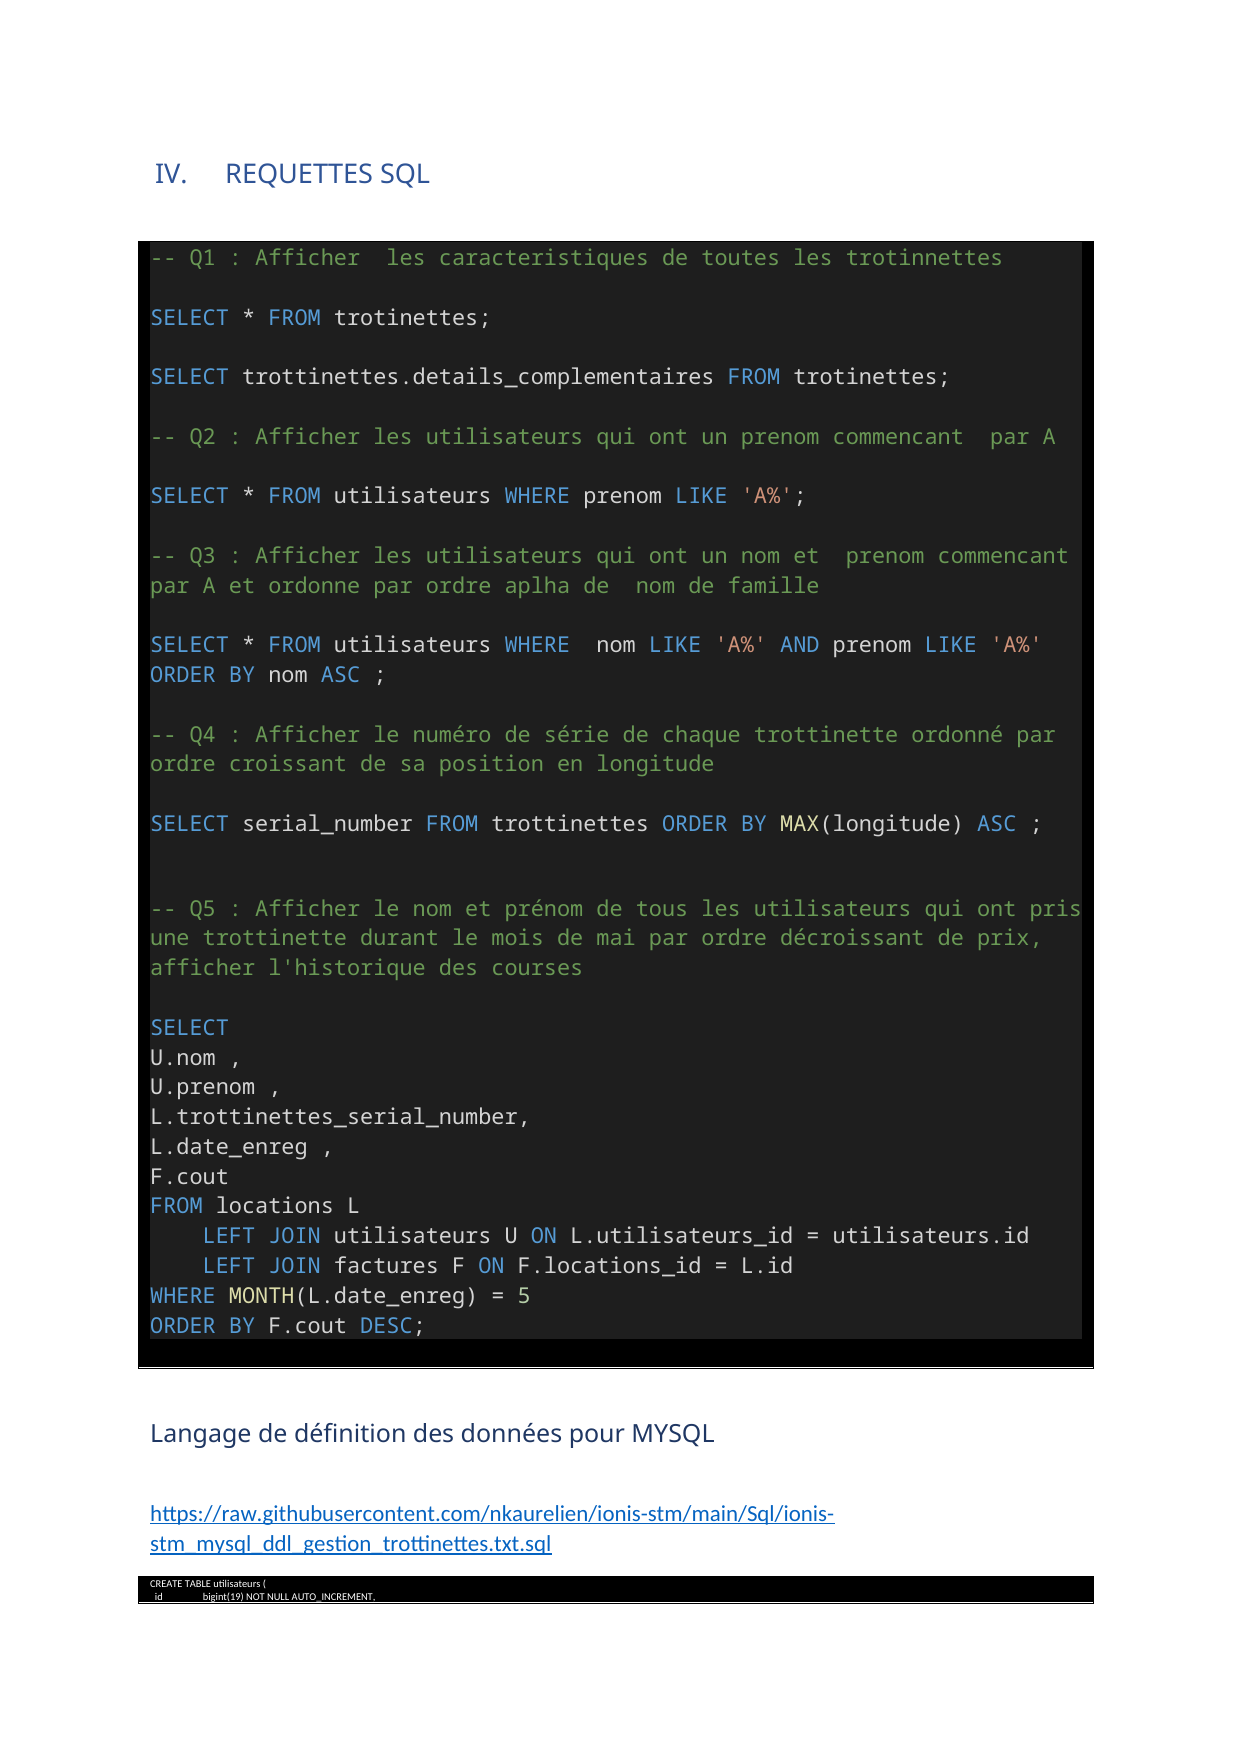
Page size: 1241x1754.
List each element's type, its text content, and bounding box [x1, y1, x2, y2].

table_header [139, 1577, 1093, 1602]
subtitle Langage de définition des données pour MYSQL [150, 1415, 1090, 1449]
table_header -- Q1 : Afficher les caracteristiques de toutes les trotinnettes SELECT * FROM trotinettes; SELECT trottinettes.details_complementaires FROM trotinettes; -- Q2 : Afficher les utilisateurs qui ont un prenom commencant par A SELECT * FROM utilisateurs WHERE prenom LIKE 'A%'; -- Q3 : Afficher les utilisateurs qui ont un nom et prenom commencant par A et ordonne par ordre aplha de nom de famille SELECT * FROM utilisateurs WHERE nom LIKE 'A%' AND prenom LIKE 'A%' ORDER BY nom ASC ; -- Q4 : Afficher le numéro de série de chaque trottinette ordonné par ordre croissant de sa position en longitude SELECT serial_number FROM trottinettes ORDER BY MAX(longitude) ASC ; -- Q5 : Afficher le nom et prénom de tous les utilisateurs qui ont pris une trottinette durant le mois de mai par ordre décroissant de prix, afficher l'historique des courses SELECT U.nom , U.prenom , L.trottinettes_serial_number, L.date_enreg , F.cout FROM locations L LEFT JOIN utilisateurs U ON L.utilisateurs_id = utilisateurs.id LEFT JOIN factures F ON F.locations_id = L.id WHERE MONTH(L.date_enreg) = 5 ORDER BY F.cout DESC; [139, 242, 1093, 1367]
text https://raw.githubusercontent.com/nkaurelien/ionis-stm/main/Sql/ionis-stm_mysql_ddl_gestion_trottinettes.txt.sql [150, 1499, 1090, 1557]
subtitle REQUETTES SQL [187, 154, 1090, 191]
